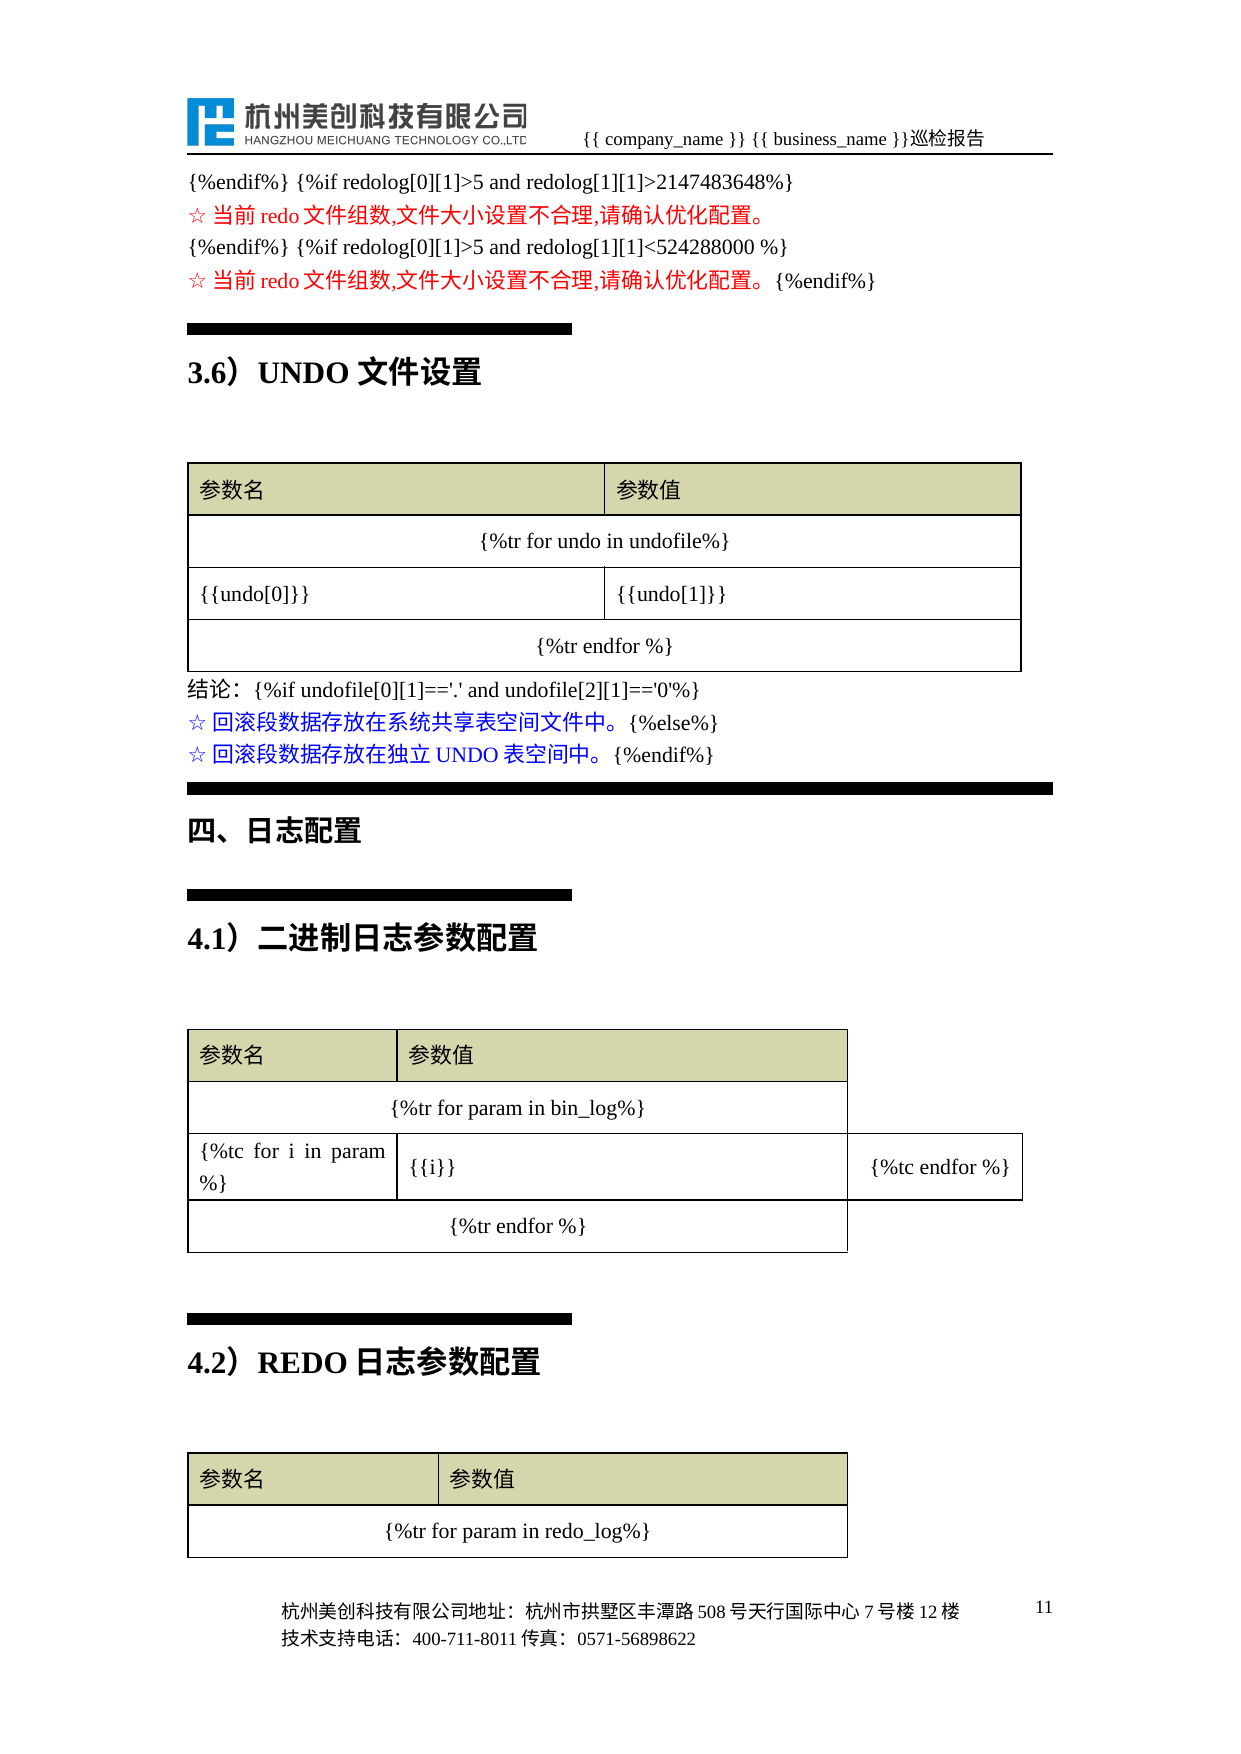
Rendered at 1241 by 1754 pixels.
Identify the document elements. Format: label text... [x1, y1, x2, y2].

text {%endif%} {%if redolog[0][1]>5 and redolog[1][1]>2147483648%} [187, 166, 1053, 198]
table_header 参数值 [439, 1454, 847, 1504]
subtitle 日志配置 [187, 795, 1053, 862]
table_cell {%tr endfor %} [189, 1201, 847, 1251]
table_cell {{i}} [398, 1134, 847, 1199]
table_header 参数名 [189, 464, 604, 514]
table_cell {%tr endfor %} [189, 620, 1020, 671]
subtitle 4.2）REDO日志参数配置 [187, 1325, 572, 1392]
table_cell {%tr for param in bin_log%} [189, 1082, 847, 1133]
table_cell {{undo[1]}} [605, 568, 1020, 618]
text {%endif%} {%if redolog[0][1]>5 and redolog[1][1]<524288000 %} [187, 231, 1053, 263]
table_cell {%tc for i in param%} [189, 1134, 396, 1199]
text ☆ 回滚段数据存放在独立UNDO表空间中。{%endif%} [187, 737, 1053, 769]
table_cell {%tr for param in redo_log%} [189, 1506, 847, 1556]
table_header 参数名 [189, 1454, 438, 1504]
text ☆ 当前redo文件组数,文件大小设置不合理,请确认优化配置。{%endif%} [187, 263, 1053, 296]
table_header 参数值 [605, 464, 1020, 514]
text ☆ 回滚段数据存放在系统共享表空间文件中。{%else%} [187, 704, 1053, 737]
text ☆ 当前redo文件组数,文件大小设置不合理,请确认优化配置。 [187, 198, 1053, 231]
table_header 参数值 [398, 1030, 847, 1081]
text 结论：{%if undofile[0][1]=='.' and undofile[2][1]=='0'%} [187, 672, 1053, 704]
subtitle 3.6）UNDO 文件设置 [187, 335, 572, 402]
table_cell {%tr for undo in undofile%} [189, 516, 1020, 566]
table_header 参数名 [189, 1030, 396, 1081]
table_cell {%tc endfor %} [848, 1134, 1022, 1199]
picture [199, 98, 527, 146]
subtitle 4.1）二进制日志参数配置 [187, 901, 572, 968]
table_cell {{undo[0]}} [189, 568, 604, 618]
